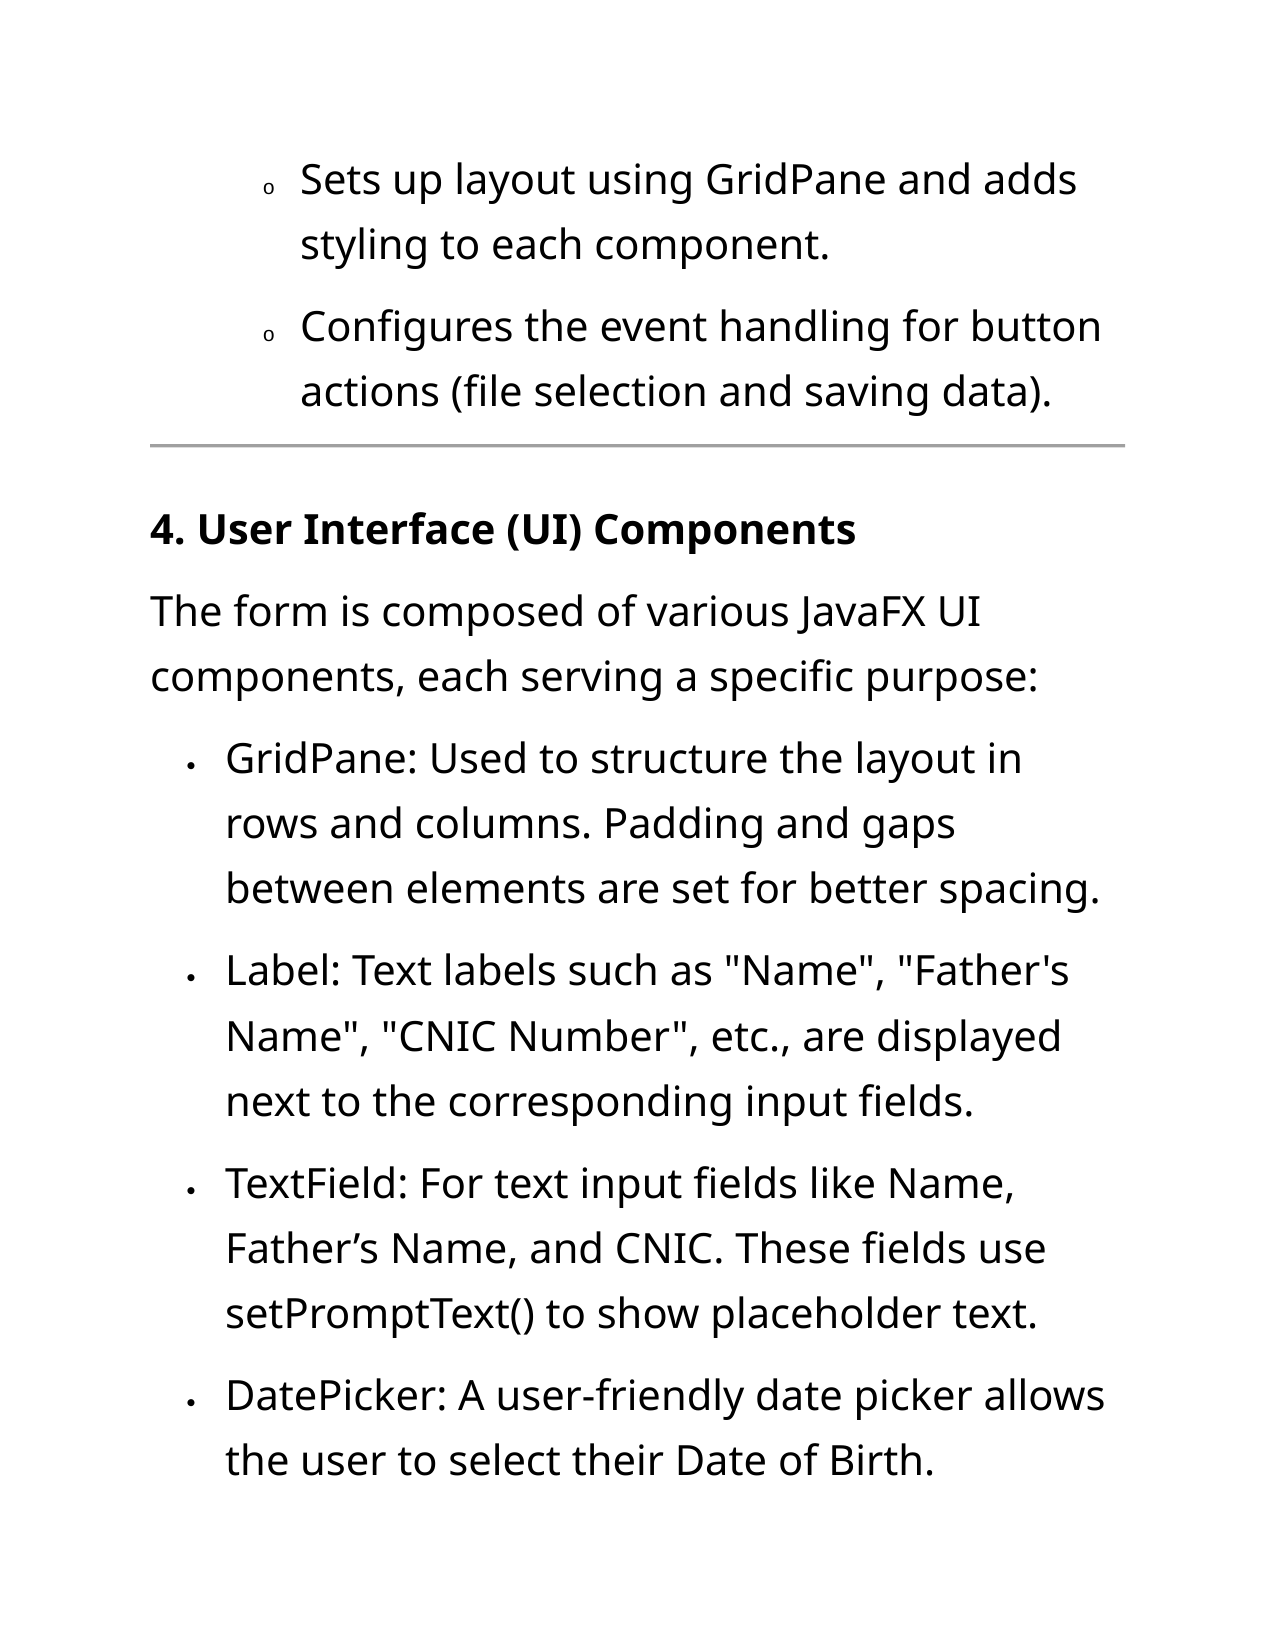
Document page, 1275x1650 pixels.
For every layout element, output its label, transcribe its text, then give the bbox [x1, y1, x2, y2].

text The form is composed of various JavaFX UI components, each serving a specific purpose: [150, 582, 1125, 704]
text 4. User Interface (UI) Components [150, 500, 1125, 557]
list DatePicker: A user-friendly date picker allows the user to select their Date of Birth. [187, 1366, 1125, 1488]
list Label: Text labels such as "Name", "Father's Name", "CNIC Number", etc., are displayed next to the corresponding input fields. [187, 941, 1125, 1128]
list Configures the event handling for button actions (file selection and saving data). [262, 297, 1125, 419]
list TextField: For text input fields like Name, Father’s Name, and CNIC. These fields use setPromptText() to show placeholder text. [187, 1153, 1125, 1341]
list GridPane: Used to structure the layout in rows and columns. Padding and gaps between elements are set for better spacing. [187, 729, 1125, 916]
list Sets up layout using GridPane and adds styling to each component. [262, 150, 1125, 272]
